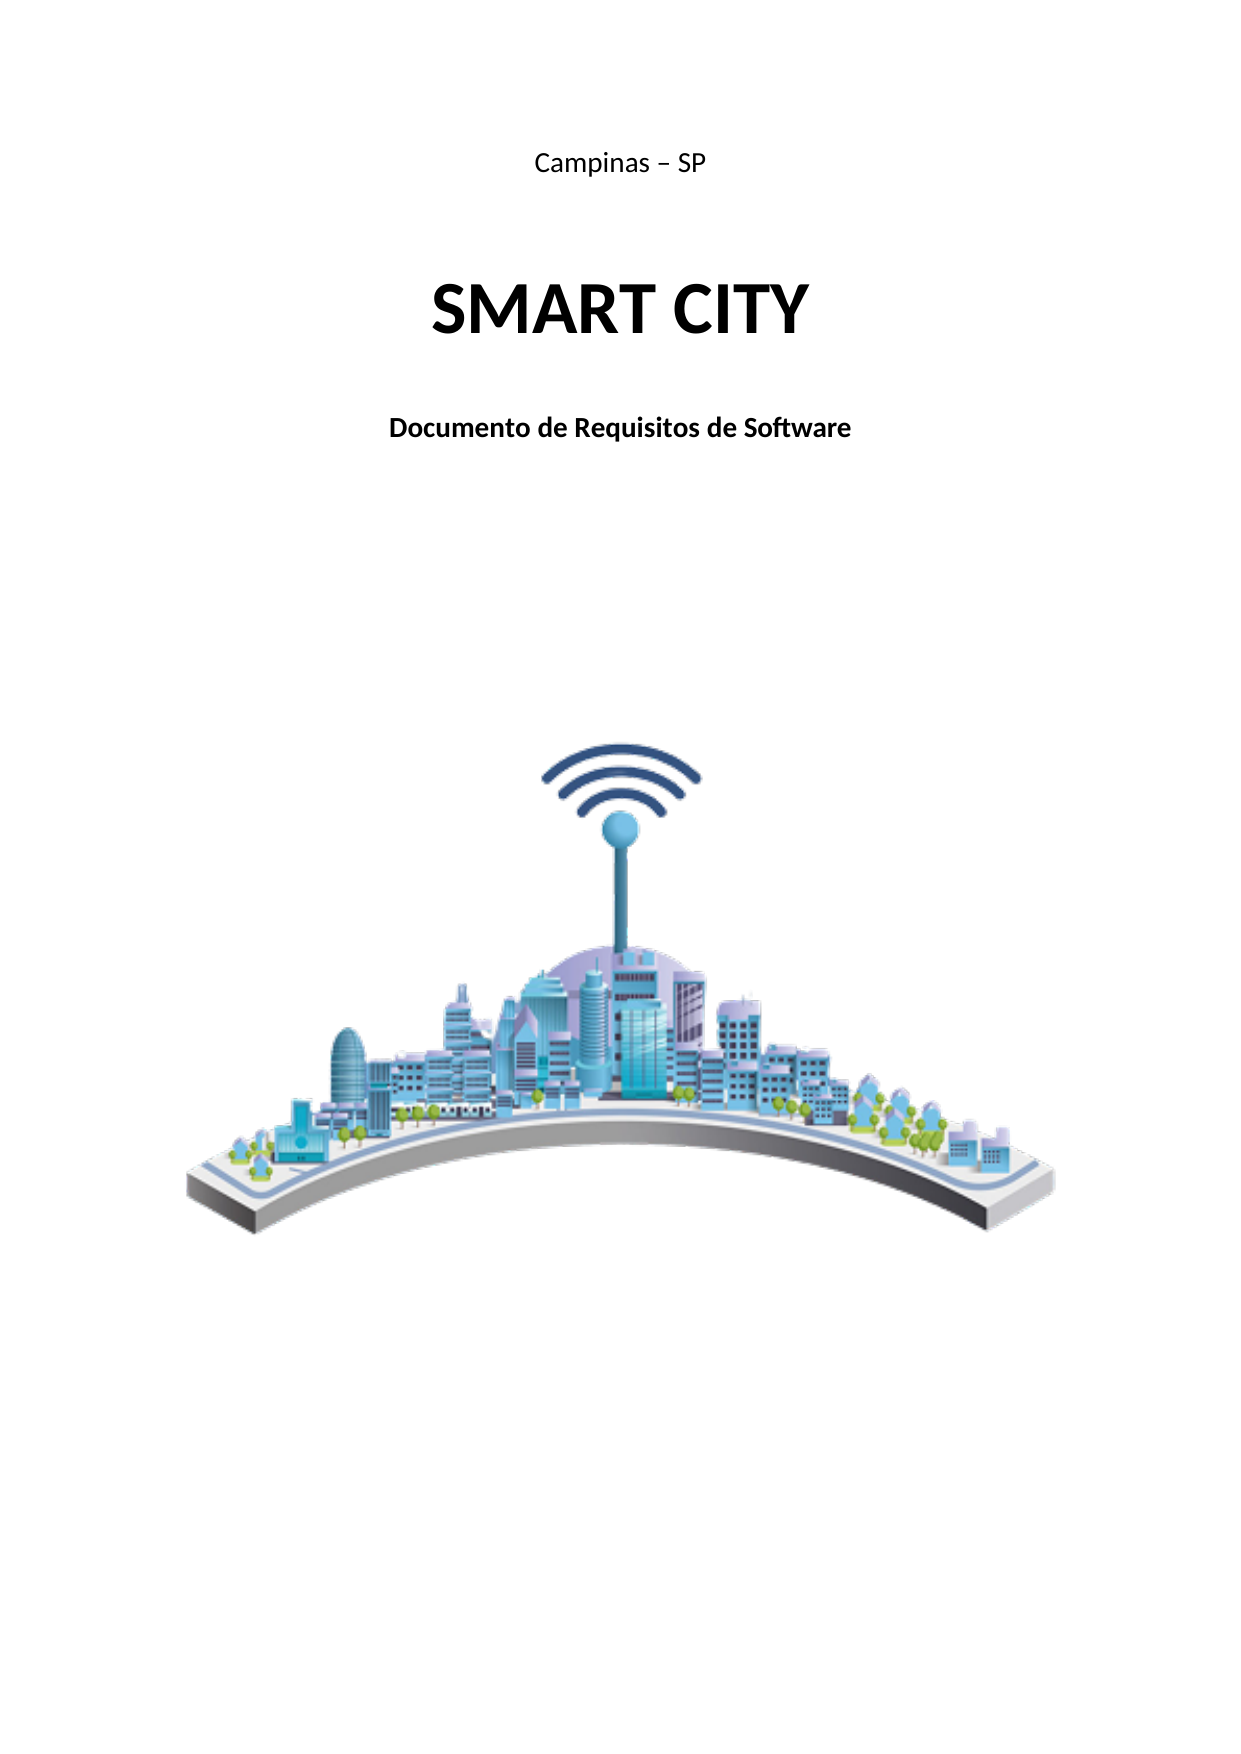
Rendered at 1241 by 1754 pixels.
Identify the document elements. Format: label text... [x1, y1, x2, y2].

title SMART CITY [148, 261, 1093, 353]
picture [152, 722, 1089, 1249]
title Campinas – SP [148, 144, 1093, 179]
text Documento de Requisitos de Software [148, 409, 1093, 445]
